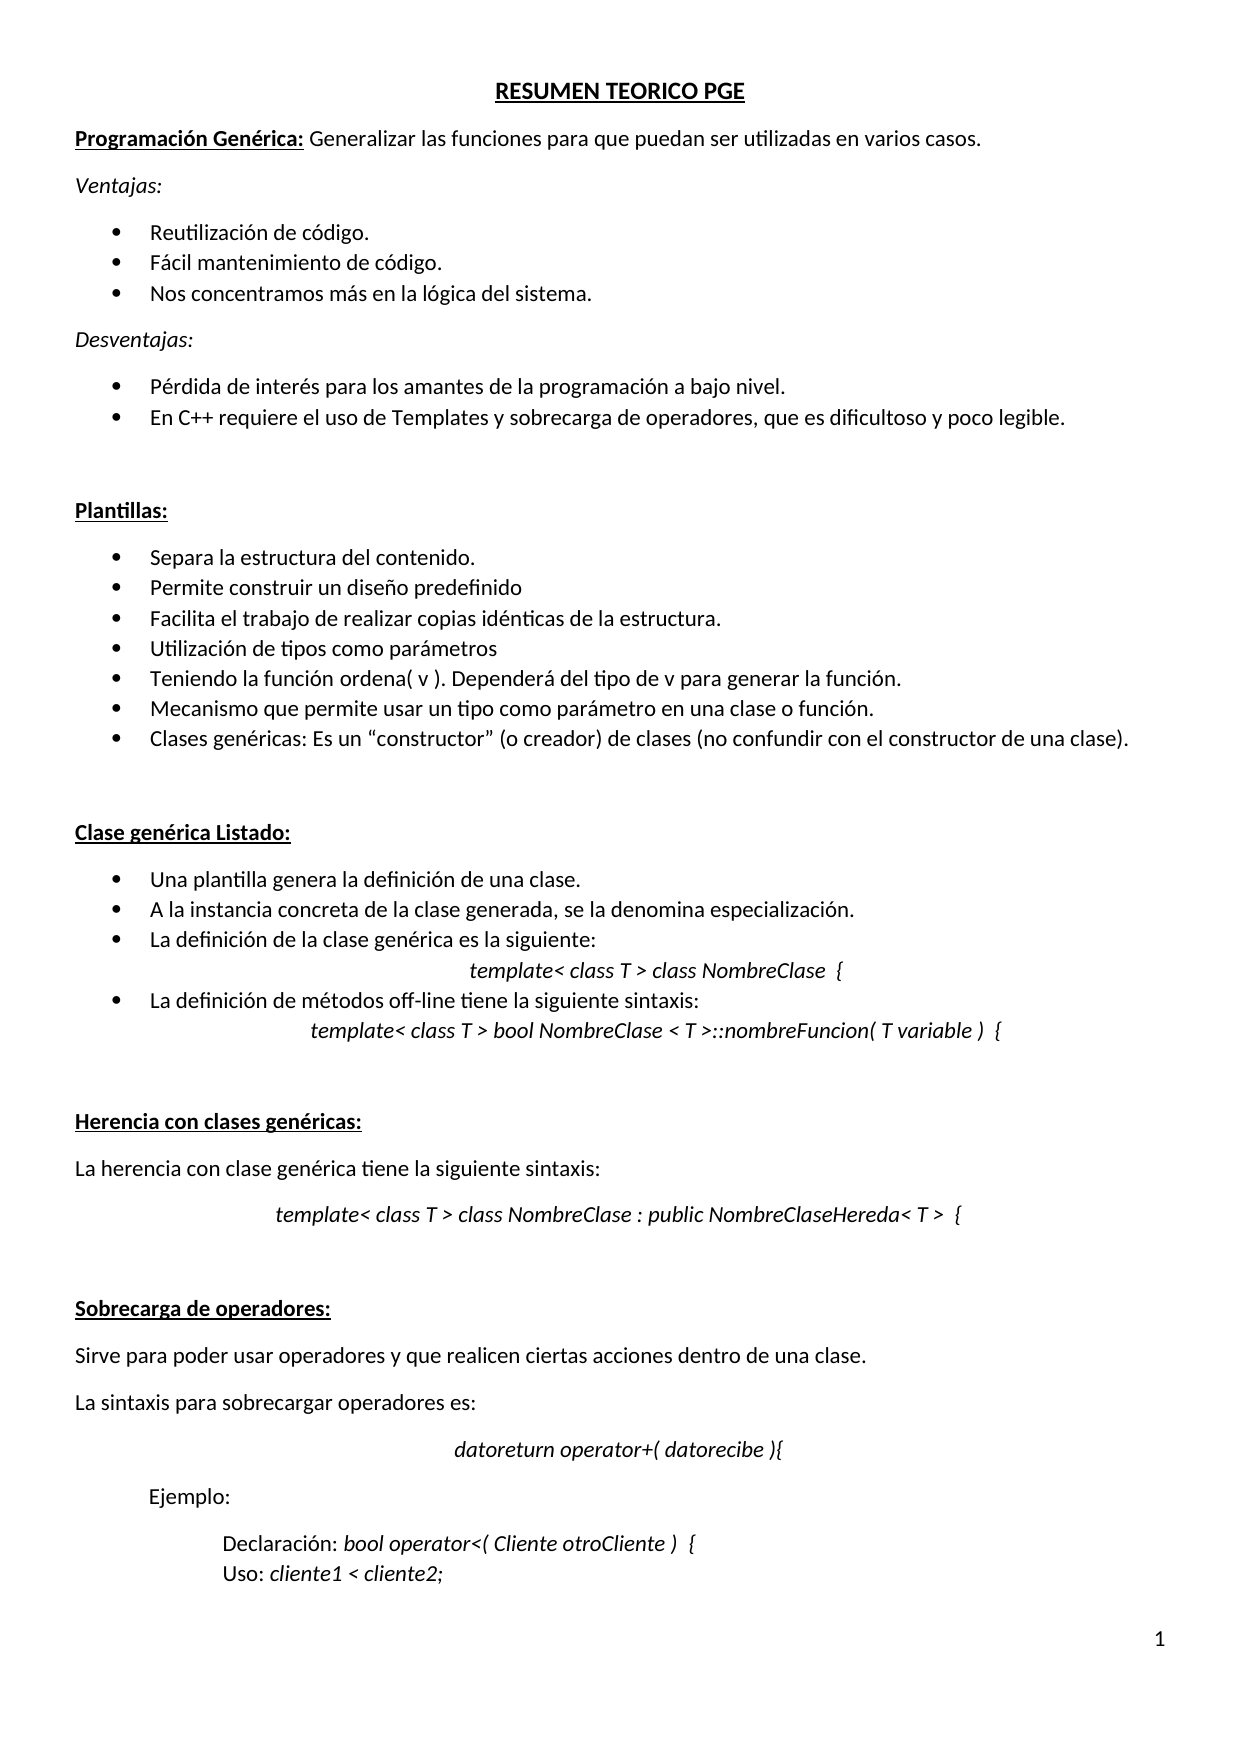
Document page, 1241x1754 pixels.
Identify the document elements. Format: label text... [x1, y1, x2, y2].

list Una plantilla genera la definición de una clase. [112, 865, 1165, 893]
list Clases genéricas: Es un “constructor” (o creador) de clases (no confundir con el constructor de una clase). [112, 724, 1165, 753]
text Uso: cliente1 < cliente2; [75, 1559, 1165, 1587]
list template< class T > bool NombreClase < T >::nombreFuncion( T variable ) { [150, 1016, 1165, 1044]
text Clase genérica Listado: [75, 818, 1165, 846]
list Permite construir un diseño predefinido [112, 573, 1165, 602]
list La definición de la clase genérica es la siguiente: [112, 926, 1165, 954]
list Reutilización de código. [112, 218, 1165, 246]
list La definición de métodos off-line tiene la siguiente sintaxis: [112, 986, 1165, 1014]
text Declaración: bool operator<( Cliente otroCliente ) { [75, 1529, 1165, 1557]
text Programación Genérica: Generalizar las funciones para que puedan ser utilizadas en varios casos. [75, 124, 1165, 153]
list Nos concentramos más en la lógica del sistema. [112, 279, 1165, 307]
list A la instancia concreta de la clase generada, se la denomina especialización. [112, 895, 1165, 923]
list Teniendo la función ordena( v ). Dependerá del tipo de v para generar la función. [112, 664, 1165, 692]
text RESUMEN TEORICO PGE [75, 75, 1165, 106]
list Mecanismo que permite usar un tipo como parámetro en una clase o función. [112, 694, 1165, 722]
list Separa la estructura del contenido. [112, 543, 1165, 571]
text La herencia con clase genérica tiene la siguiente sintaxis: [75, 1154, 1165, 1182]
text Desventajas: [75, 326, 1165, 354]
text Sobrecarga de operadores: [75, 1294, 1165, 1322]
text datoreturn operator+( datorecibe ){ [75, 1435, 1165, 1463]
text template< class T > class NombreClase : public NombreClaseHereda< T > { [75, 1201, 1165, 1229]
text Ejemplo: [75, 1482, 1165, 1510]
text Plantillas: [75, 496, 1165, 524]
list Fácil mantenimiento de código. [112, 248, 1165, 277]
text Herencia con clases genéricas: [75, 1107, 1165, 1135]
list Facilita el trabajo de realizar copias idénticas de la estructura. [112, 604, 1165, 632]
text Ventajas: [75, 171, 1165, 199]
list Utilización de tipos como parámetros [112, 634, 1165, 662]
list template< class T > class NombreClase { [150, 956, 1165, 984]
list Pérdida de interés para los amantes de la programación a bajo nivel. [112, 372, 1165, 401]
list En C++ requiere el uso de Templates y sobrecarga de operadores, que es dificultoso y poco legible. [112, 403, 1165, 431]
text La sintaxis para sobrecargar operadores es: [75, 1388, 1165, 1416]
text Sirve para poder usar operadores y que realicen ciertas acciones dentro de una clase. [75, 1341, 1165, 1369]
